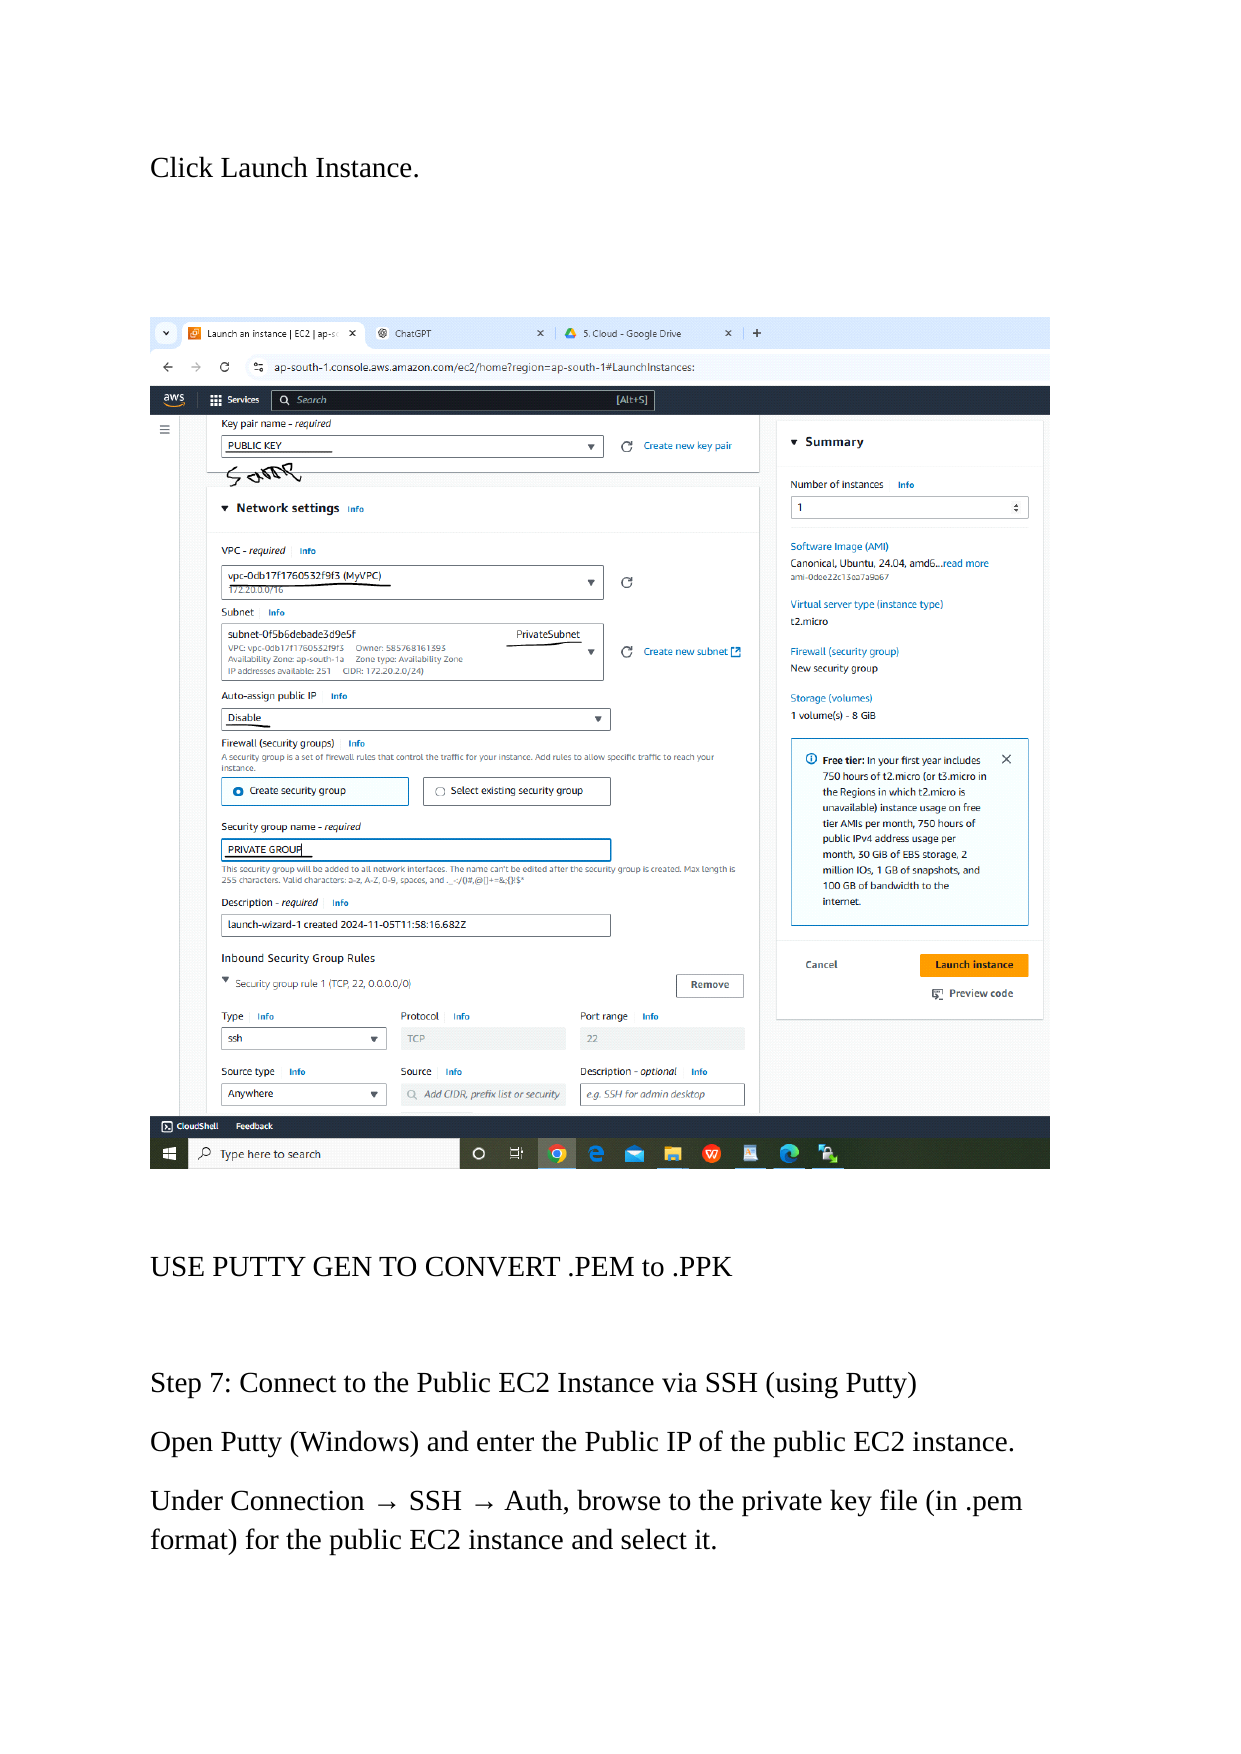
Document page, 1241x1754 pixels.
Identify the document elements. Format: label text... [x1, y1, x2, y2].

picture [150, 317, 1050, 1169]
text Under Connection → SSH → Auth, browse to the private key file (in .pem format) for the public EC2 instance and select it. [150, 1483, 1090, 1556]
text Open Putty (Windows) and enter the Public IP of the public EC2 instance. [150, 1424, 1090, 1458]
text USE PUTTY GEN TO CONVERT .PEM to .PPK Step 7: Connect to the Public EC2 Instance via SSH (using Putty) [150, 1211, 1090, 1398]
